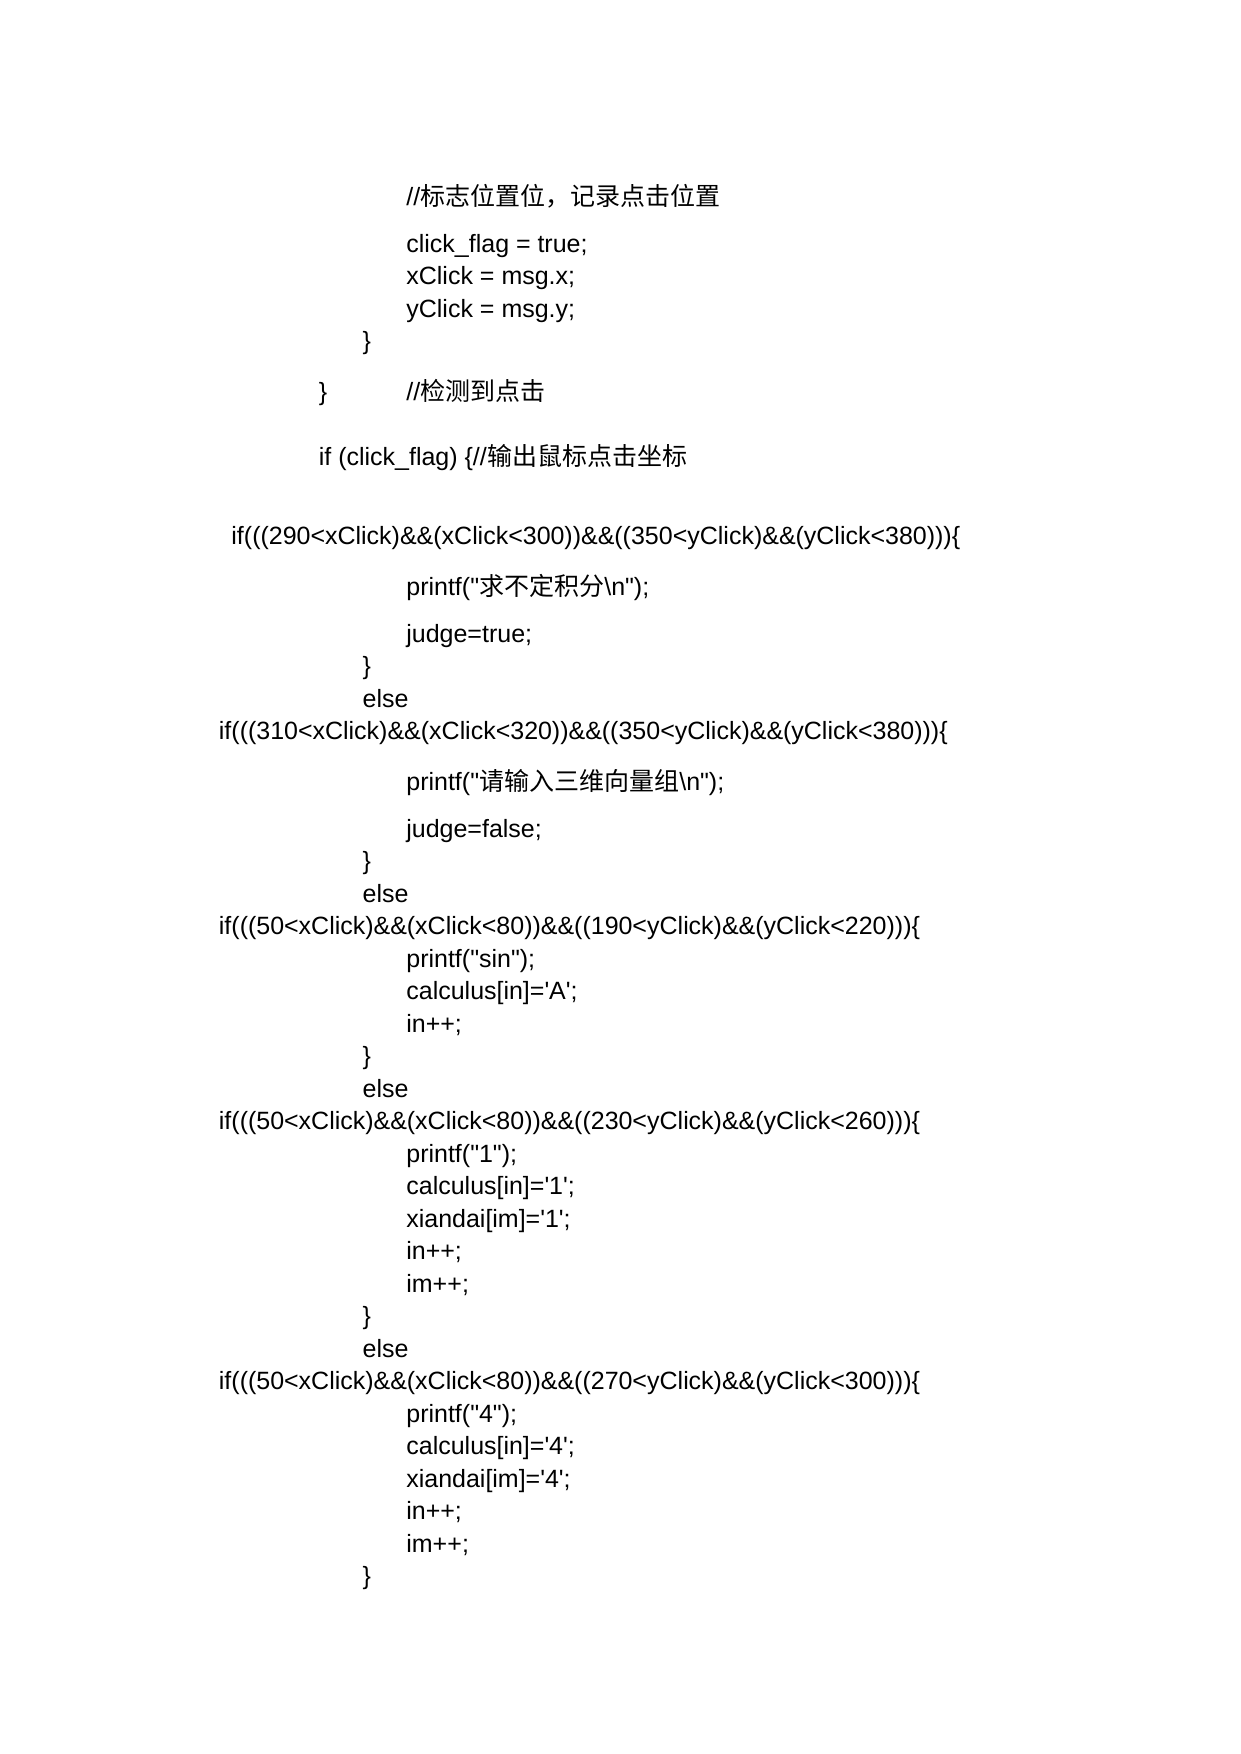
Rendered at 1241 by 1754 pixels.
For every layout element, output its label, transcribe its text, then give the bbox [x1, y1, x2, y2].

text yClick = msg.y; [219, 292, 1053, 324]
text } [219, 1559, 1053, 1592]
text } [219, 649, 1053, 682]
text else if(((310<xClick)&&(xClick<320))&&((350<yClick)&&(yClick<380))){ [219, 682, 1053, 747]
text xClick = msg.x; [219, 259, 1053, 292]
text xiandai[im]='1'; [219, 1202, 1053, 1234]
text } [219, 324, 1053, 357]
text } [219, 1039, 1053, 1072]
text else if(((50<xClick)&&(xClick<80))&&((270<yClick)&&(yClick<300))){ [219, 1332, 1053, 1397]
text printf("请输入三维向量组\n"); [219, 747, 1053, 812]
text if(((290<xClick)&&(xClick<300))&&((350<yClick)&&(yClick<380))){ [219, 487, 1053, 552]
text in++; [219, 1234, 1053, 1267]
text } [219, 1299, 1053, 1332]
text else if(((50<xClick)&&(xClick<80))&&((230<yClick)&&(yClick<260))){ [219, 1072, 1053, 1137]
text calculus[in]='1'; [219, 1169, 1053, 1202]
text calculus[in]='A'; [219, 974, 1053, 1007]
text judge=true; [219, 617, 1053, 649]
text if (click_flag) {//输出鼠标点击坐标 [219, 422, 1053, 487]
text printf("1"); [219, 1137, 1053, 1169]
text in++; [219, 1007, 1053, 1039]
text printf("4"); [219, 1397, 1053, 1429]
text printf("sin"); [219, 942, 1053, 974]
text click_flag = true; [219, 227, 1053, 259]
text calculus[in]='4'; [219, 1429, 1053, 1462]
text in++; [219, 1494, 1053, 1527]
text im++; [219, 1527, 1053, 1559]
text im++; [219, 1267, 1053, 1299]
text printf("求不定积分\n"); [219, 552, 1053, 617]
text else if(((50<xClick)&&(xClick<80))&&((190<yClick)&&(yClick<220))){ [219, 877, 1053, 942]
text //标志位置位，记录点击位置 [219, 162, 1053, 227]
text xiandai[im]='4'; [219, 1462, 1053, 1494]
text } [219, 844, 1053, 877]
text } //检测到点击 [219, 357, 1053, 422]
text judge=false; [219, 812, 1053, 844]
